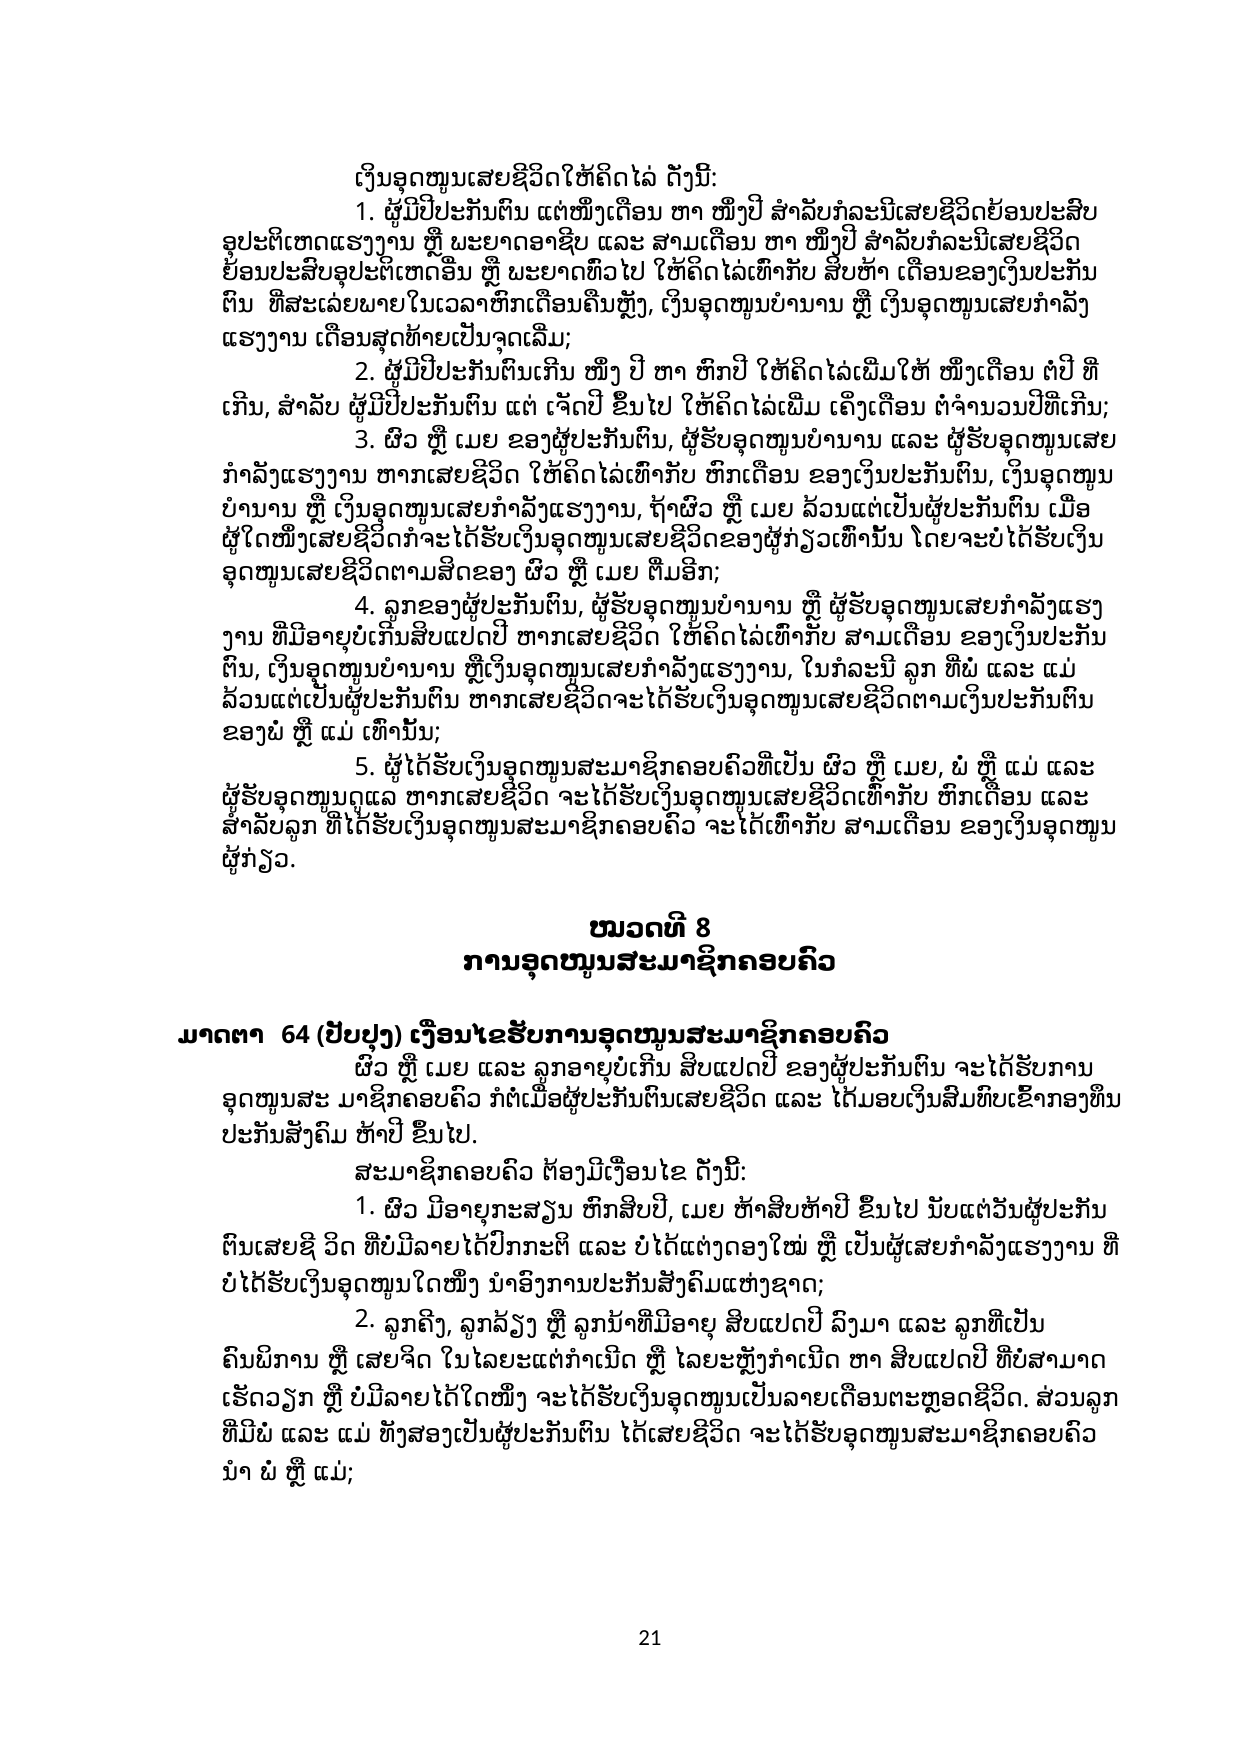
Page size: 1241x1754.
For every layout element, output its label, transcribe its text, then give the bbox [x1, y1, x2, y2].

text ມາດຕາ 64 (ປັບປຸງ) ເງື່ອນໄຂຮັບການອຸດໜູນສະມາຊິກ​ຄອບຄົວ [177, 1016, 1122, 1050]
text ການອຸດໜູນສະມາຊິກ​ຄອບຄົວ [177, 946, 1122, 977]
list ລູກຄີງ, ລູກລ້ຽງ ຫຼື ລູກນ້າທີ່ມີອາຍຸ ສິບແປດປີ ລົງມາ ​ແລະ ລູກທີ່ເປັນຄົນພິການ ຫຼື ເສຍຈິດ ໃນໄລຍະ​ແຕ່​ກໍາ​ເນີ​ດ ຫຼື ​ໄລຍະ​ຫຼັງກໍາ​ເນີ​ດ ຫາ ສິບ​ແປດ​ປີ ທີ່ບໍ່ສາມາດ​ເຮັດ​ວຽກ ຫຼື ບໍ່ມີ​ລາຍ​ໄດ້ໃດໜຶ່ງ​ ຈະໄດ້ຮັບເງິນອຸດໜູນ​ເປັນ​ລາຍ​ເດືອນຕະຫຼອດຊີວິດ. ສ່ວນລູກ ​​ທີ່ມີພໍ່ ​ແລະ ​ແມ່ ທັງ​ສອງ​ເປັນ​ຜູ້​ປະກັນ​ຕົນ ໄດ້​ເສຍ​ຊີວິດ ຈະ​ໄດ້​ຮັບ​ອຸດໜູນສະມາຊິກ​ຄອບຄົວນຳ ພໍ່ ຫຼື ​ແມ່; [222, 1301, 1122, 1488]
list ລູກຂອງຜູ້ປະກັນຕົນ, ຜູ້ຮັບອຸດໜູນບໍານານ ຫຼື ຜູ້ຮັບອຸດໜູນເສຍກໍາລັງ​ແຮງ​ງານ ທີ່ມີອາຍຸບໍ່ເກີນສິບແປດປີ ຫາກເສຍຊີວິດ ໃຫ້ຄິດໄລ່ເທົ່າກັບ ສາມເດືອນ ຂອງເງິນປະກັນຕົນ, ເງິນອຸດໜູນບໍານານ ຫຼືເງິນອຸດໜູນເສຍກໍາລັງ​ແຮງ​ງານ, ໃນກໍລະນີ ລູກ ທີ່ພໍ່ ແລະ ແມ່ ລ້ວນແຕ່ເປັນຜູ້ປະກັນຕົນ ຫາກເສຍຊີວິດຈະໄດ້ຮັບເງິນອຸດໜູນເສຍຊີວິດຕາມເງິນປະກັນຕົນຂອງພໍ່ ຫຼື ແມ່ ເທົ່ານັ້ນ; [222, 588, 1122, 748]
list ຜູ້ມີປີປະກັນຕົນ ແຕ່ໜຶ່ງ​ເດືອນ ຫາ ໜຶ່ງປີ ສຳລັບກໍລະນີເສຍຊີວິດຍ້ອນປະສົບອຸປະຕິ​ເຫດ​ແຮງ​ງານ ຫຼື ພະຍາດ​ອາຊີບ ​ແລະ ສາມ​ເດືອນ ຫາ ໜຶ່ງປີ ສຳລັບກໍລະນີເສຍຊີວິດ ຍ້ອນປະສົບອຸປະຕິ​ເຫດ​ອື່ນ ​ຫຼື ພະຍາດ​ທົ່ວ​ໄປ ໃຫ້ຄິດໄລ່ເທົ່າກັບ ສິບຫ້າ ເດືອນຂອງເງິນປະກັນຕົນ ທີ່ສະ​ເລ່ຍພາຍ​ໃນເວລາ​ຫົກ​ເດືອນຄືນ​ຫຼັງ, ເງິນອຸດໜູນບຳນານ ຫຼື ​ເງິນ​ອຸດໜູນເສຍກໍາລັງ​ແຮງ​ງານ ເດືອນສຸດທ້າຍເປັນຈຸດເລີ່ມ; [222, 193, 1122, 354]
list ຜູ້ໄດ້ຮັບເງິນອຸດໜູນສະມາຊິກຄອບຄົວທີ່ເປັນ ຜົວ ຫຼື ເມຍ, ພໍ່ ຫຼື ແມ່ ແລະ ຜູ້ຮັບອຸດໜູນດູແລ ຫາກເສຍຊີວິດ ຈະໄດ້ຮັບເງິນອຸດໜູນ​ເສຍ​ຊີວິດເທົ່າກັບ ຫົກເດືອນ ແລະ ສໍາລັບລູກ ທີ່ໄດ້ຮັບເງິນອຸດໜູນສະມາຊິກຄອບຄົວ ຈະໄດ້ເທົ່າກັບ ສາມເດືອນ ຂອງເງິນອຸດໜູນຜູ້ກ່ຽວ. [222, 748, 1122, 874]
text ໝວດທີ 8 [177, 909, 1122, 946]
text ເງິນອຸດໜູນເສຍຊີວິດໃຫ້ຄິດໄລ່ ດັ່ງນີ້: [299, 159, 1122, 193]
text ຜົວ ຫຼື ​ເມຍ ​ແລະ ລູກອາຍຸບໍ່ເກີນ ສິບ​ແປດ​ປີ ຂອງ​ຜູ້​ປະກັນ​ຕົນ ຈະໄດ້ຮັບການອຸດໜູນສະ ມາຊິກຄອບຄົວ ກໍຕໍ່ເມື່ອຜູ້ປະກັນຕົນເສຍຊີວິດ ​ແລະ ໄດ້ມອບເງິນສົມທົບເຂົ້າກອງທຶນປະກັນສັງຄົມ ຫ້າປີ ຂຶ້ນໄປ. [222, 1053, 1122, 1151]
list ຜູ້ມີປີປະກັນຕົນເກີນ ໜຶ່ງ ປີ​ ຫາ ຫົກປີ ໃຫ້ຄິດໄລ່ເພີ່ມໃຫ້ ໜຶ່ງເດືອນ ຕໍ່ປີ ທີ່ເກີນ, ສໍາລັບ ຜູ້ມີປີປະກັນຕົນ ແຕ່ ເຈັດປີ ຂຶ້ນໄປ ໃຫ້ຄິດໄລ່​ເພີ່ມ ​​ເຄິ່ງເດືອນ ຕໍ່ຈໍານວນປີທີ່ເກີນ; [222, 354, 1122, 422]
list ຜົວ ຫຼື ເມຍ ຂອງຜູ້ປະກັນຕົນ, ຜູ້ຮັບອຸດໜູນບໍານານ ແລະ ຜູ້ຮັບອຸດໜູນເສຍກໍາລັງ​ແຮງ​ງານ ຫາກເສຍຊີວິດ ໃຫ້ຄິດໄລ່ເທົ່າກັບ ຫົກເດືອນ ຂອງເງິນປະກັນຕົນ, ເງິນອຸດໜູນບໍານານ ຫຼື ເງິນອຸດໜູນເສຍກໍາລັງ​ແຮງ​ງານ, ຖ້າຜົວ ຫຼື ເມຍ ລ້ວນແຕ່ເປັນຜູ້ປະກັນຕົນ ເມື່ອຜູ້ໃດໜຶ່ງເສຍຊີວິດກໍຈະໄດ້ຮັບເງິນອຸດໜູນເສຍຊີວິດຂອງຜູ້ກ່ຽວເທົ່ານັ້ນ ໂດຍຈະບໍ່ໄດ້ຮັບເງິນອຸດໜູນເສຍຊີວິດຕາມສິດຂອງ ຜົວ ຫຼື ເມຍ ຕື່ມອີກ; [222, 422, 1122, 588]
text ສະມາຊິກຄອບຄົວ ຕ້ອງມີເງື່ອນໄຂ ດັ່ງນີ້: [215, 1153, 1122, 1187]
list ຜົວ ມີອາຍຸກະສຽນ ຫົກສິບປີ, ເມຍ ຫ້າສິບຫ້າປີ ຂຶ້ນໄປ ນັບ​ແຕ່​ວັນຜູ້​ປະກັນ​ຕົນ​ເສຍ​ຊີ ວິດ ທີ່ບໍ່ມີລາຍໄດ້ປົກກະຕິ ແລະ ບໍ່ໄດ້ແຕ່ງດອງໃໝ່ ຫຼື ​ເປັນ​ຜູ້ເສຍກໍາລັງ​ແຮງ​ງານ ທີ່​ບໍ່​ໄດ້​ຮັບ​ເງິນ​ອຸດໜູນ​ໃດໜຶ່ງ ນໍາອົງການ​ປະກັນ​ສັງຄົມແຫ່ງຊາດ; [222, 1187, 1122, 1301]
